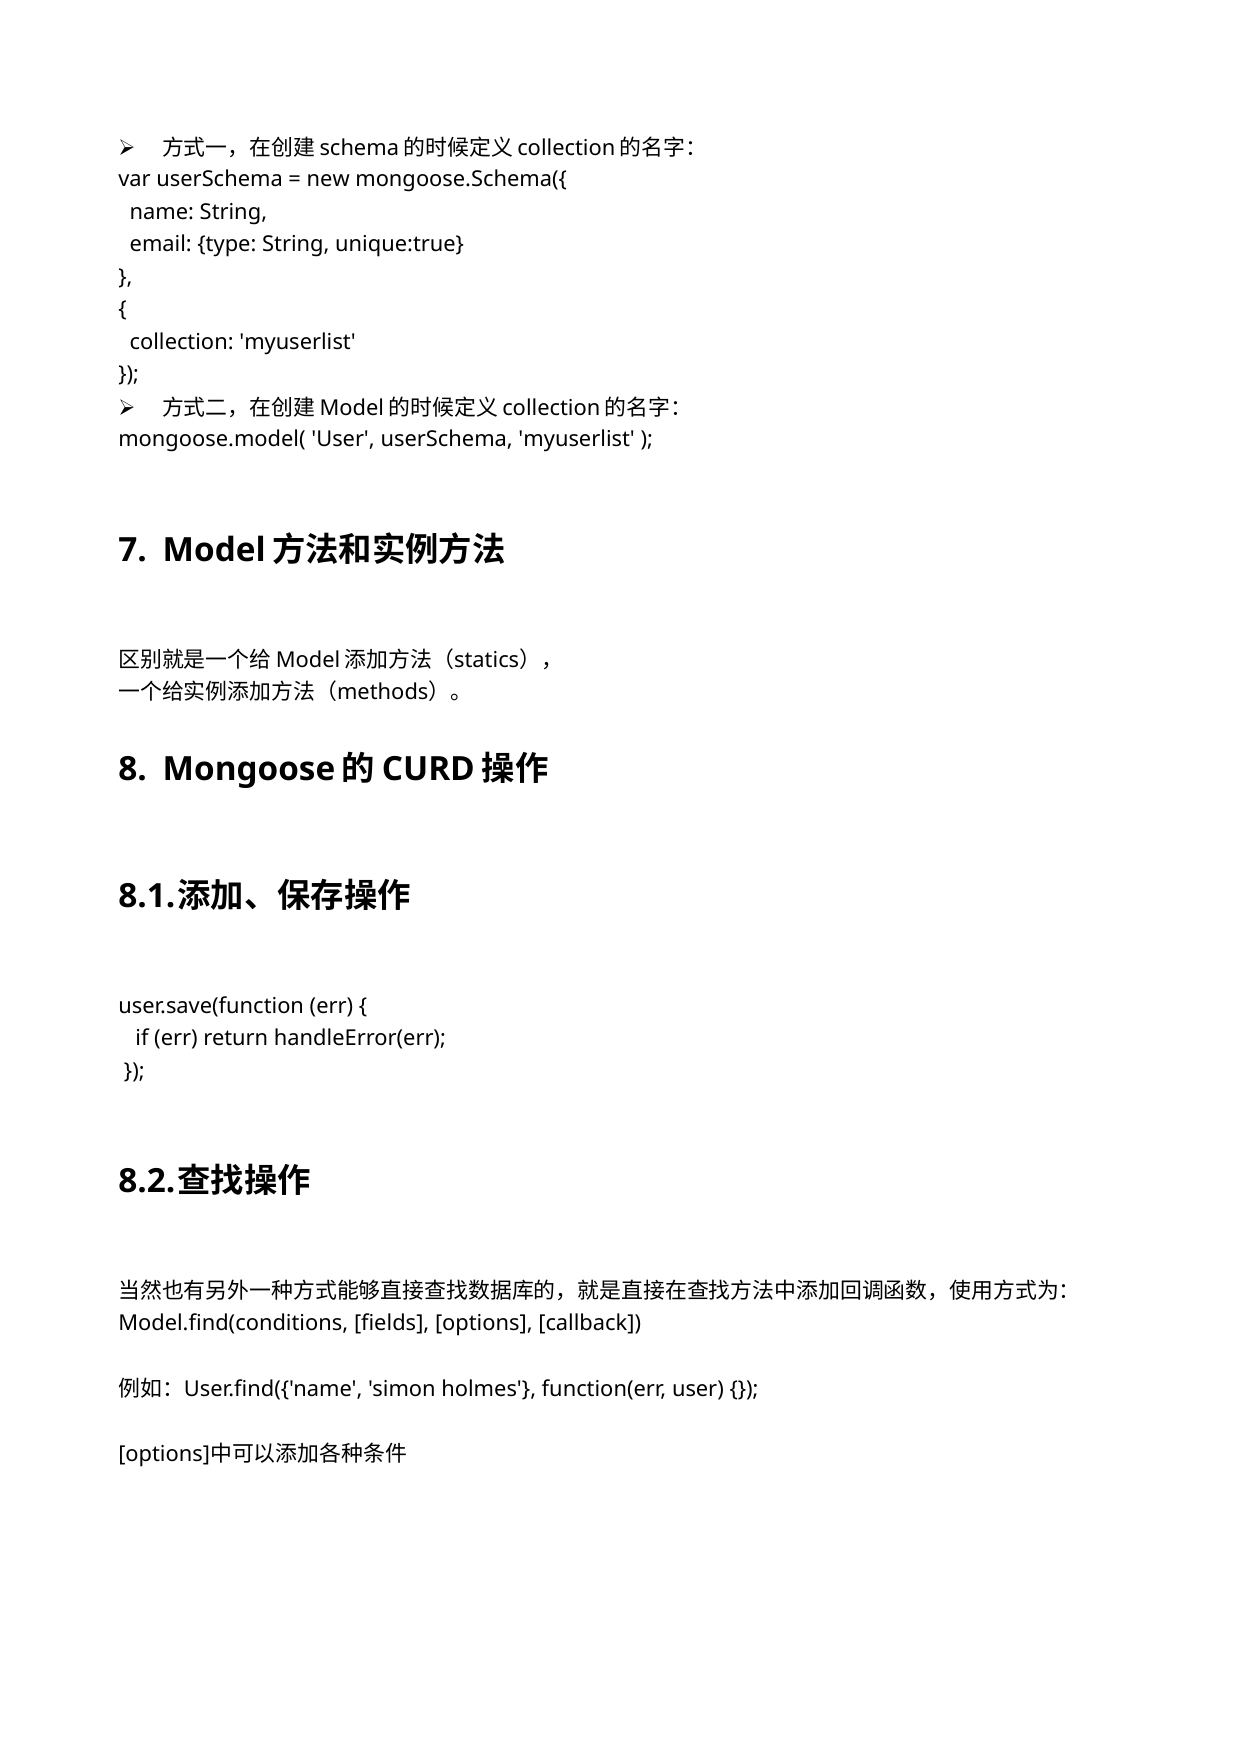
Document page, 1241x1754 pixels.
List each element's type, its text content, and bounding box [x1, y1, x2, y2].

list 方式二，在创建Model的时候定义collection的名字： [118, 389, 1122, 422]
text 区别就是一个给Model添加方法（statics）， [118, 641, 1122, 674]
subtitle 添加、保存操作 [118, 861, 1122, 926]
text if (err) return handleError(err); [118, 1021, 1122, 1053]
list 方式一，在创建schema的时候定义collection的名字： [118, 129, 1122, 162]
text [options]中可以添加各种条件 [118, 1435, 1122, 1468]
text }, [118, 259, 1122, 292]
text mongoose.model( 'User', userSchema, 'myuserlist' ); [118, 422, 1122, 454]
text }); [118, 357, 1122, 389]
text user.save(function (err) { [118, 988, 1122, 1021]
text { [118, 292, 1122, 324]
text name: String, [118, 194, 1122, 227]
subtitle Model方法和实例方法 [118, 514, 1122, 579]
subtitle 查找操作 [118, 1145, 1122, 1210]
text var userSchema = new mongoose.Schema({ [118, 162, 1122, 194]
text }); [118, 1053, 1122, 1086]
text Model.find(conditions, [fields], [options], [callback]) [118, 1305, 1122, 1338]
text 当然也有另外一种方式能够直接查找数据库的，就是直接在查找方法中添加回调函数，使用方式为： [118, 1273, 1122, 1305]
text email: {type: String, unique:true} [118, 227, 1122, 259]
text 一个给实例添加方法（methods）。 [118, 674, 1122, 706]
text 例如：User.find({'name', 'simon holmes'}, function(err, user) {}); [118, 1370, 1122, 1403]
text collection: 'myuserlist' [118, 324, 1122, 357]
subtitle Mongoose的CURD操作 [118, 733, 1122, 798]
